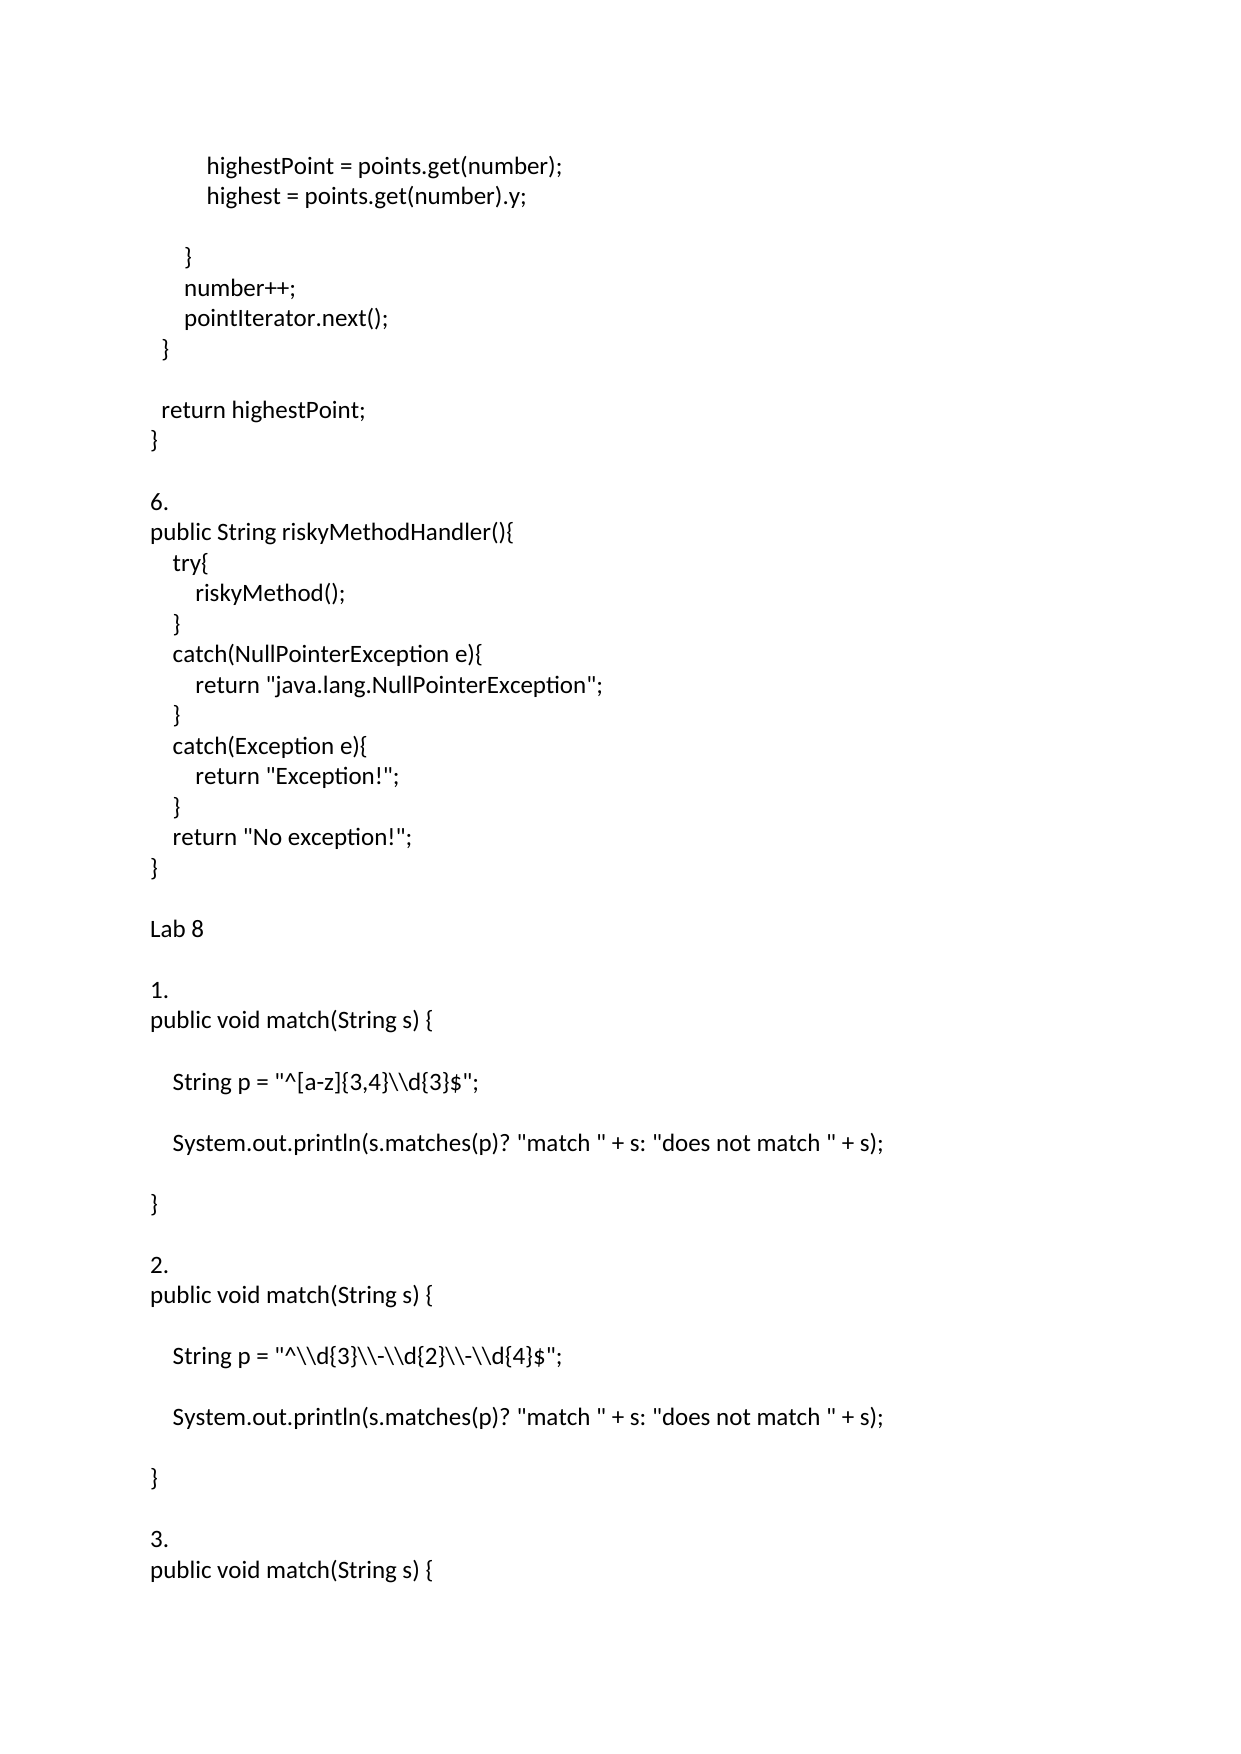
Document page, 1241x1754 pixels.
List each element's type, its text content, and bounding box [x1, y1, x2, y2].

text riskyMethod(); [150, 577, 1090, 608]
text highestPoint = points.get(number); [150, 150, 1090, 181]
text catch(Exception e){ [150, 730, 1090, 760]
text } [150, 852, 1090, 882]
text } [150, 699, 1090, 730]
text } [150, 1188, 1090, 1218]
text public String riskyMethodHandler(){ [150, 516, 1090, 547]
text 1. [150, 974, 1090, 1004]
text } [150, 425, 1090, 455]
text } [150, 608, 1090, 638]
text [150, 1401, 1090, 1432]
text System.out.println(s.matches(p)? "match " + s: "does not match " + s); [150, 1127, 1090, 1157]
text highest = points.get(number).y; [150, 181, 1090, 211]
text pointIterator.next(); [150, 303, 1090, 333]
text 6. [150, 486, 1090, 516]
text 2. [150, 1249, 1090, 1279]
text String p = "^\\d{3}\\-\\d{2}\\-\\d{4}$"; [150, 1340, 1090, 1371]
text } [150, 333, 1090, 364]
text Lab 8 [150, 913, 1090, 943]
text public void match(String s) { [150, 1554, 1090, 1584]
text try{ [150, 547, 1090, 577]
text } [150, 1462, 1090, 1493]
text } [150, 791, 1090, 821]
text public void match(String s) { [150, 1279, 1090, 1310]
text public void match(String s) { [150, 1004, 1090, 1035]
text 3. [150, 1523, 1090, 1554]
text number++; [150, 272, 1090, 303]
text return "Exception!"; [150, 760, 1090, 791]
text return "java.lang.NullPointerException"; [150, 669, 1090, 699]
text return "No exception!"; [150, 821, 1090, 852]
text catch(NullPointerException e){ [150, 638, 1090, 669]
text String p = "^[a-z]{3,4}\\d{3}$"; [150, 1066, 1090, 1096]
text } [150, 242, 1090, 272]
text return highestPoint; [150, 394, 1090, 425]
